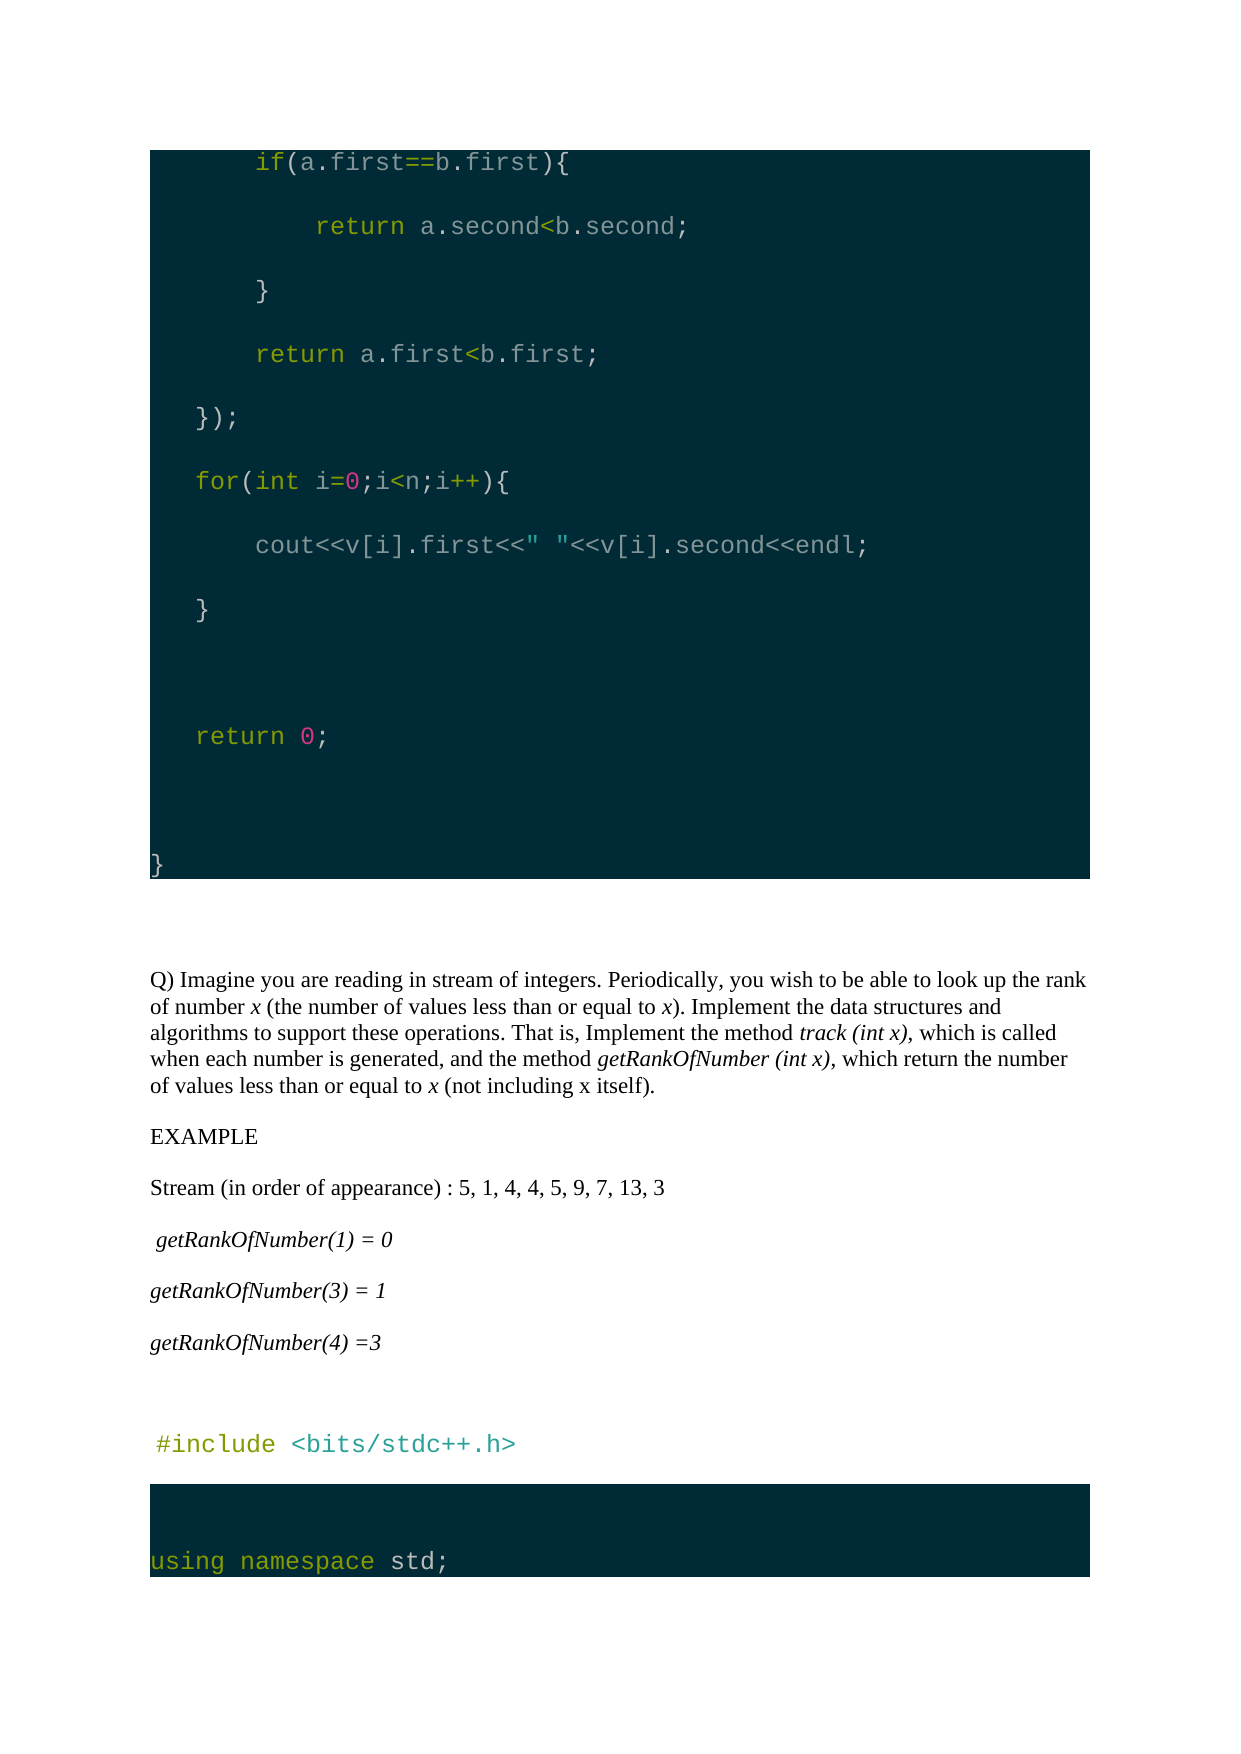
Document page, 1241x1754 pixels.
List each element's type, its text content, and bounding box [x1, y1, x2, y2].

text getRankOfNumber(1) = 0 [150, 1226, 1090, 1252]
text using namespace std; [150, 1548, 1090, 1577]
text getRankOfNumber(4) =3 [150, 1328, 1090, 1355]
text }); [150, 405, 1090, 433]
text if(a.first==b.first){ [150, 150, 1090, 178]
text } [150, 596, 1090, 624]
text return a.second<b.second; [150, 214, 1090, 242]
text } [150, 851, 1090, 879]
text cout<<v[i].first<<" "<<v[i].second<<endl; [150, 532, 1090, 561]
text Stream (in order of appearance) : 5, 1, 4, 4, 5, 9, 7, 13, 3 [150, 1174, 1090, 1201]
text } [150, 277, 1090, 306]
text EXAMPLE [150, 1123, 1090, 1149]
text for(int i=0;i<n;i++){ [150, 469, 1090, 497]
text return 0; [150, 724, 1090, 752]
text return a.first<b.first; [150, 341, 1090, 369]
text #include <bits/stdc++.h> [150, 1431, 1090, 1459]
text Q) Imagine you are reading in stream of integers. Periodically, you wish to be able to look up the rank of number x (the number of values less than or equal to x). Implement the data structures and algorithms to support these operations. That is, Implement the method track (int x), which is called when each number is generated, and the method getRankOfNumber (int x), which return the number of values less than or equal to x (not including x itself). [150, 966, 1090, 1098]
text getRankOfNumber(3) = 1 [150, 1277, 1090, 1303]
